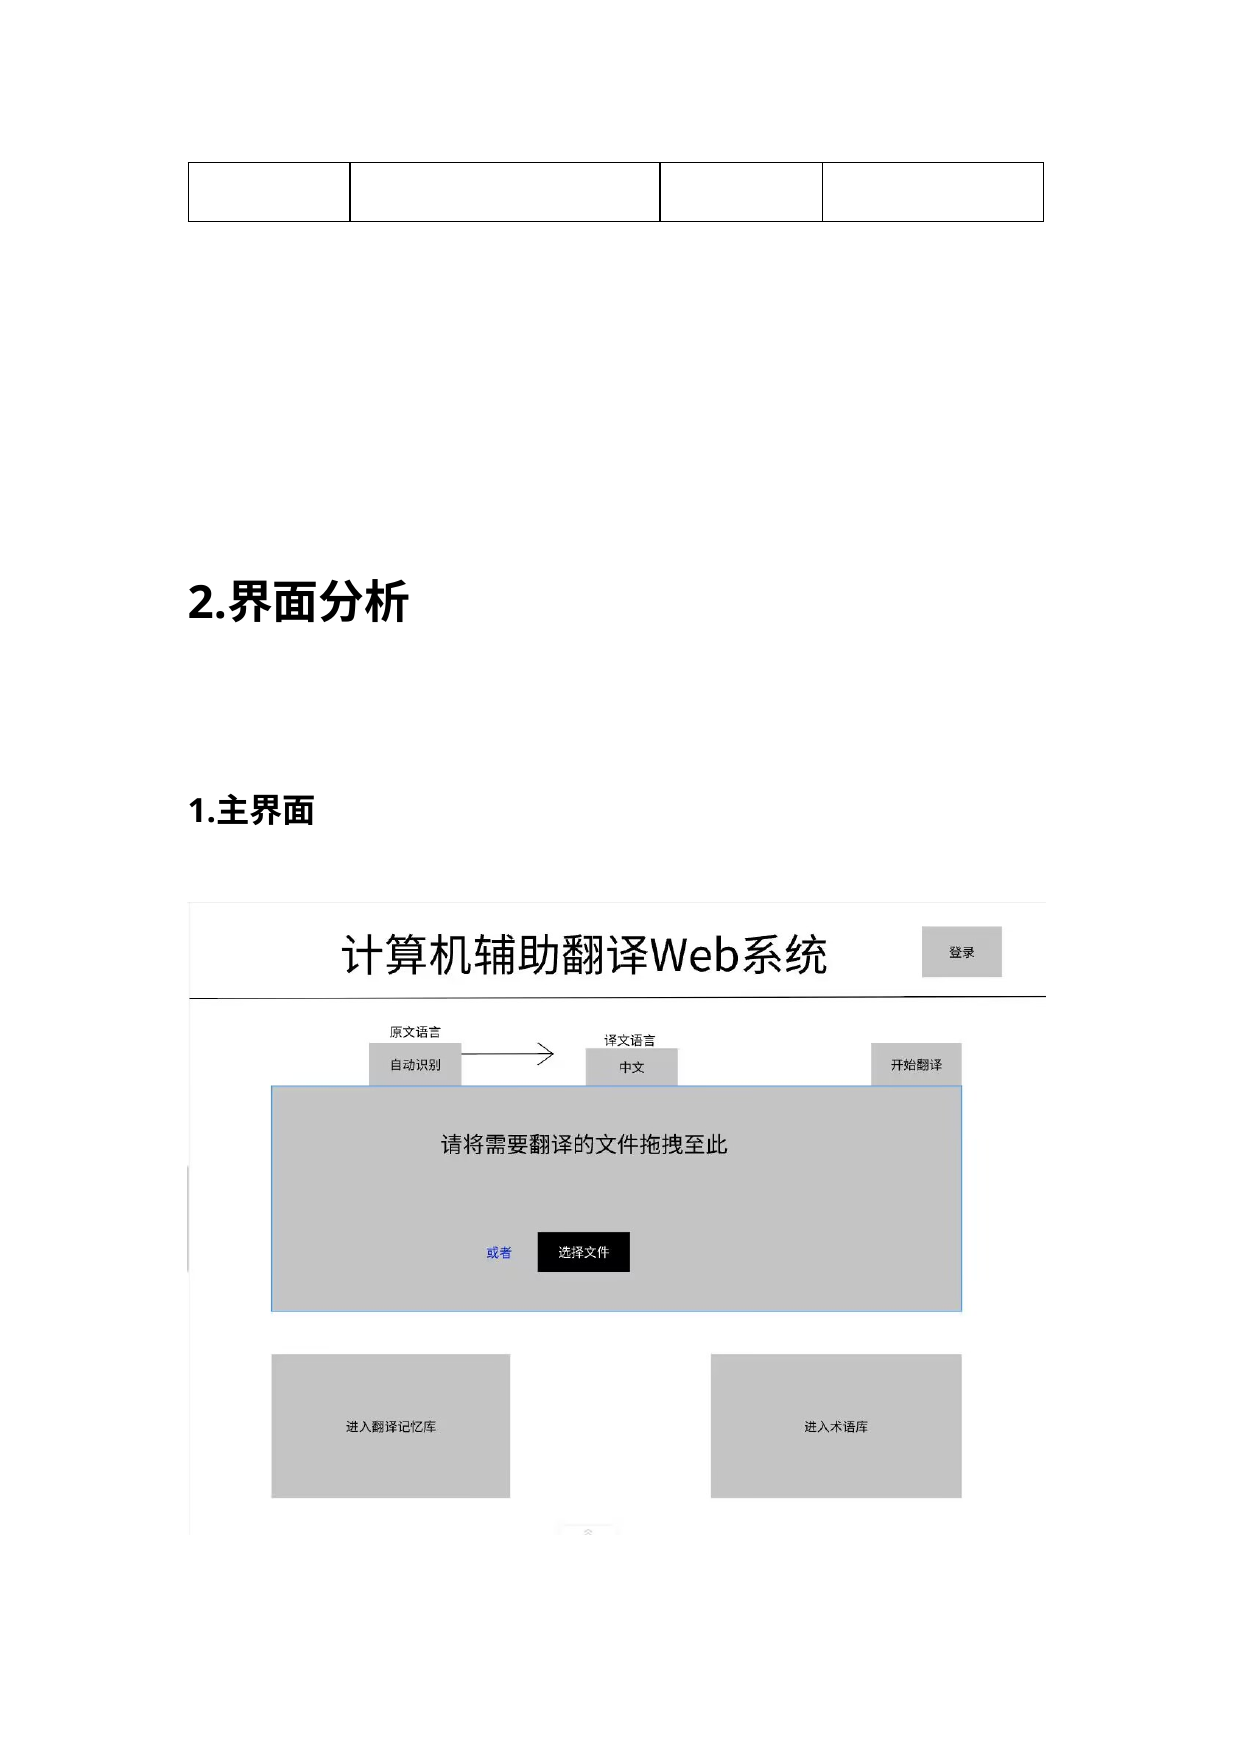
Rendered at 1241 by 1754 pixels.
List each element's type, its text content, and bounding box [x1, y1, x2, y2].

picture [187, 902, 1046, 1535]
table_cell [661, 163, 822, 221]
table_cell [189, 163, 349, 221]
subtitle 2.界面分析 [187, 550, 1053, 647]
table_cell [823, 163, 1043, 221]
subtitle 1.主界面 [187, 776, 1053, 841]
table_cell [351, 163, 659, 221]
